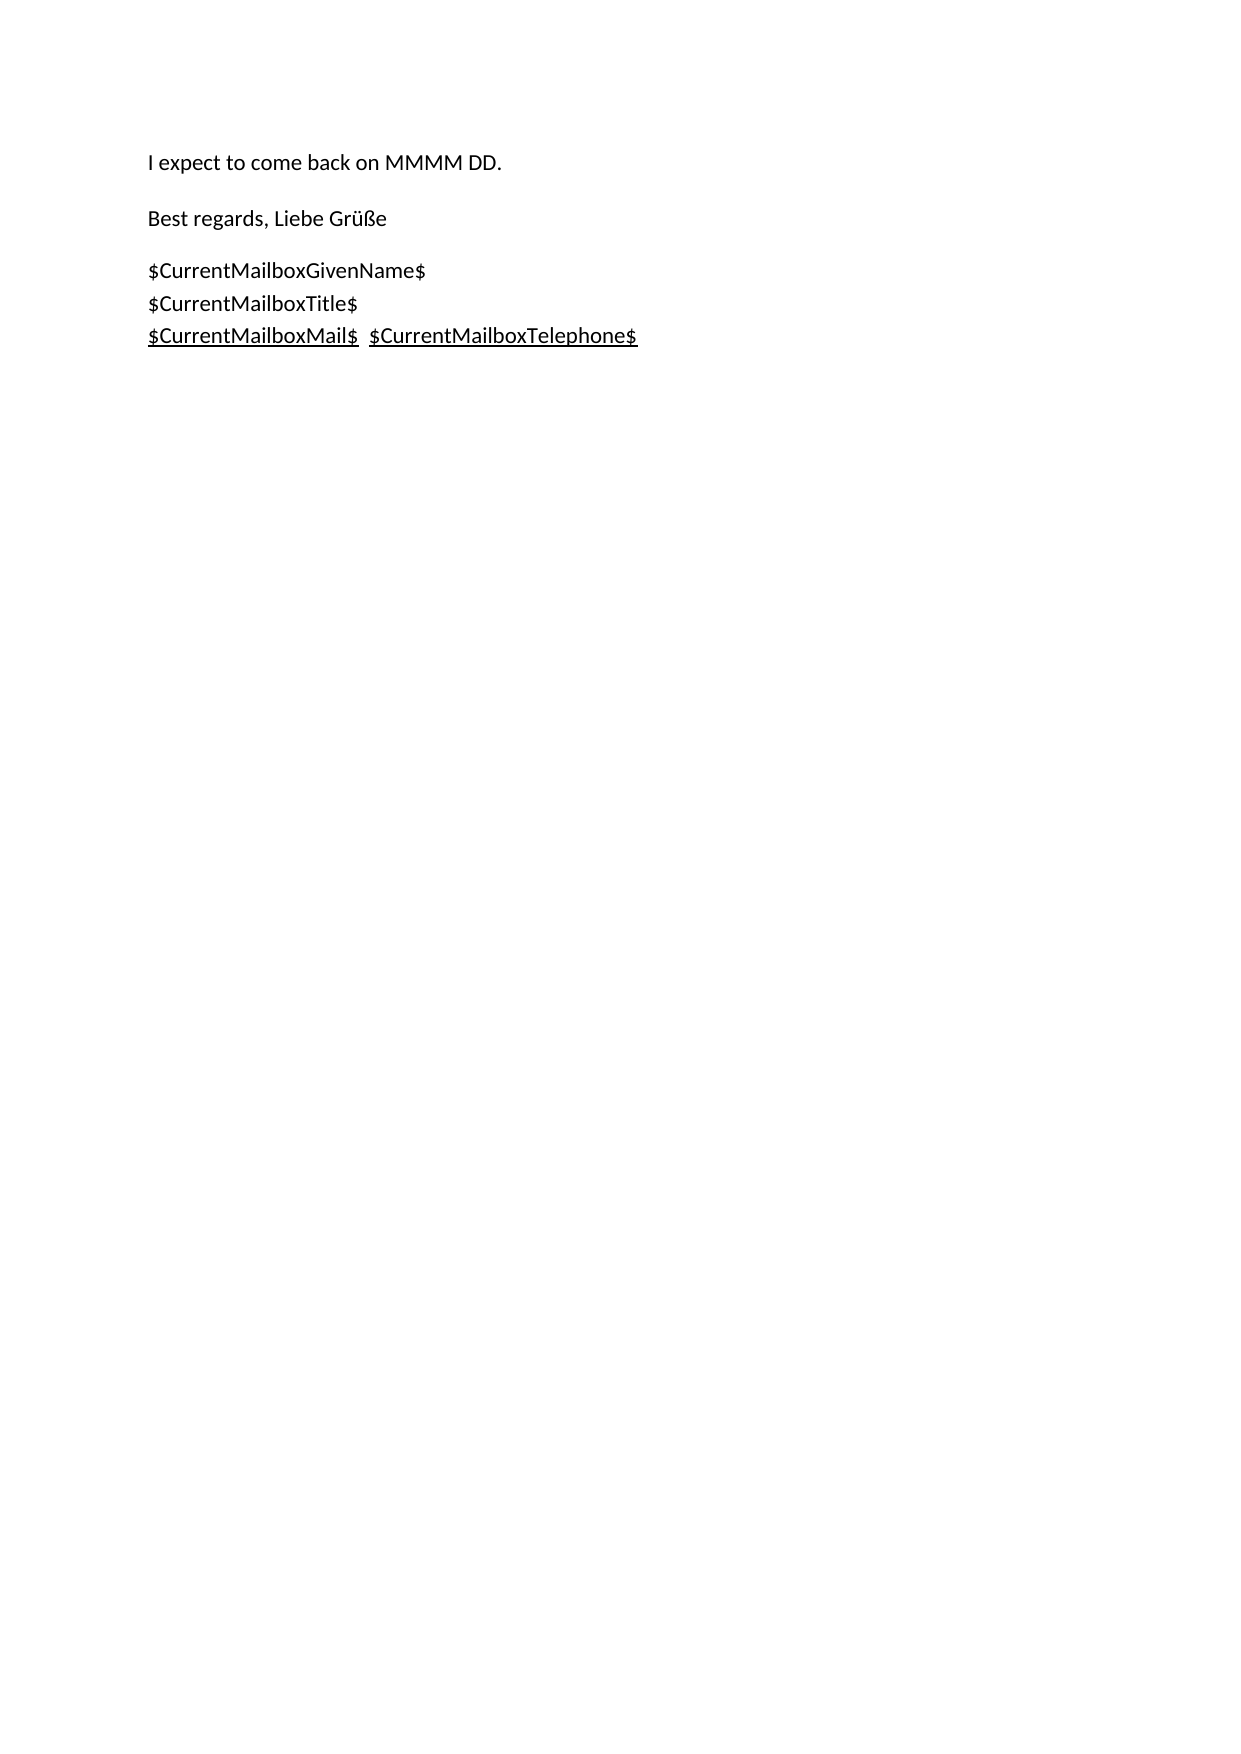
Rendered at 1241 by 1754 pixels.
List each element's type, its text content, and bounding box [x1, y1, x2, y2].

text Best regards, Liebe Grüße [148, 204, 1093, 232]
text I expect to come back on MMMM DD. [148, 148, 1093, 176]
text $CurrentMailboxGivenName$ $CurrentMailboxTitle$ $CurrentMailboxMail$ $CurrentMailboxTelephone$ [148, 257, 1093, 349]
